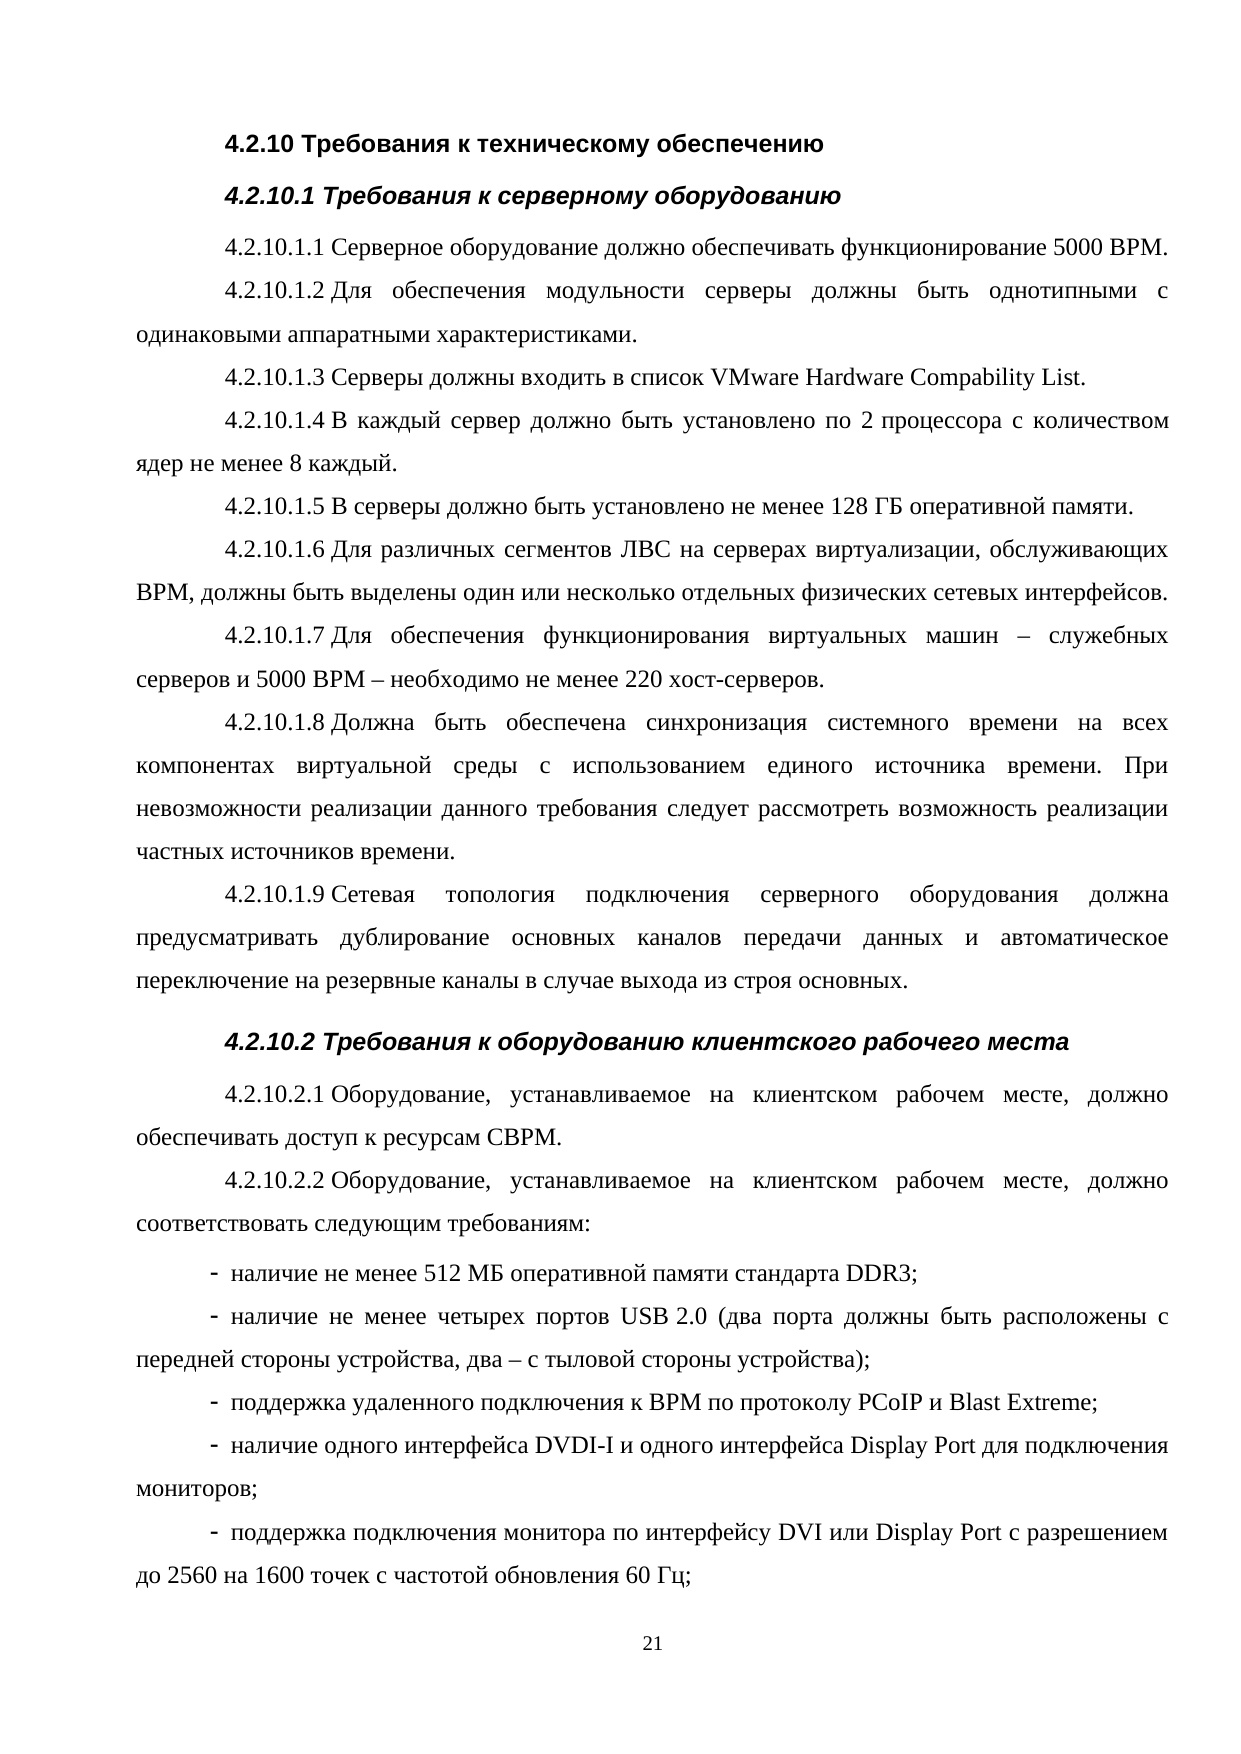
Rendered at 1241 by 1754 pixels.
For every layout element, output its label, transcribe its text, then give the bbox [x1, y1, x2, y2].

list Для обеспечения функционирования виртуальных машин – служебных серверов и 5000 ВРМ – необходимо не менее 220 хост-серверов. [136, 621, 1169, 692]
list поддержка подключения монитора по интерфейсу DVI или Display Port с разрешением до 2560 на 1600 точек с частотой обновления 60 Гц; [136, 1517, 1169, 1588]
subtitle Требования к оборудованию клиентского рабочего места [224, 1027, 1169, 1056]
list наличие не менее 512 МБ оперативной памяти стандарта DDR3; [136, 1258, 1169, 1287]
list Должна быть обеспечена синхронизация системного времени на всех компонентах виртуальной среды с использованием единого источника времени. При невозможности реализации данного требования следует рассмотреть возможность реализации частных источников времени. [136, 707, 1169, 865]
list поддержка удаленного подключения к ВРМ по протоколу PCoIP и Blast Extreme; [136, 1387, 1169, 1416]
list наличие не менее четырех портов USB 2.0 (два порта должны быть расположены с передней стороны устройства, два – с тыловой стороны устройства); [136, 1301, 1169, 1373]
list Для обеспечения модульности серверы должны быть однотипными с одинаковыми аппаратными характеристиками. [136, 276, 1169, 347]
subtitle Требования к техническому обеспечению [224, 129, 1169, 158]
list наличие одного интерфейса DVDI-I и одного интерфейса Display Port для подключения мониторов; [136, 1430, 1169, 1502]
subtitle Требования к серверному оборудованию [224, 181, 1169, 209]
list Для различных сегментов ЛВС на серверах виртуализации, обслуживающих ВРМ, должны быть выделены один или несколько отдельных физических сетевых интерфейсов. [136, 534, 1169, 606]
list Оборудование, устанавливаемое на клиентском рабочем месте, должно соответствовать следующим требованиям: [136, 1165, 1169, 1237]
list Оборудование, устанавливаемое на клиентском рабочем месте, должно обеспечивать доступ к ресурсам СВРМ. [136, 1079, 1169, 1151]
list Серверное оборудование должно обеспечивать функционирование 5000 ВРМ. [136, 232, 1169, 261]
list В серверы должно быть установлено не менее 128 ГБ оперативной памяти. [136, 491, 1169, 520]
list Серверы должны входить в список VMware Hardware Compability List. [136, 362, 1169, 391]
list В каждый сервер должно быть установлено по 2 процессора с количеством ядер не менее 8 каждый. [136, 405, 1169, 477]
list Сетевая топология подключения серверного оборудования должна предусматривать дублирование основных каналов передачи данных и автоматическое переключение на резервные каналы в случае выхода из строя основных. [136, 879, 1169, 994]
